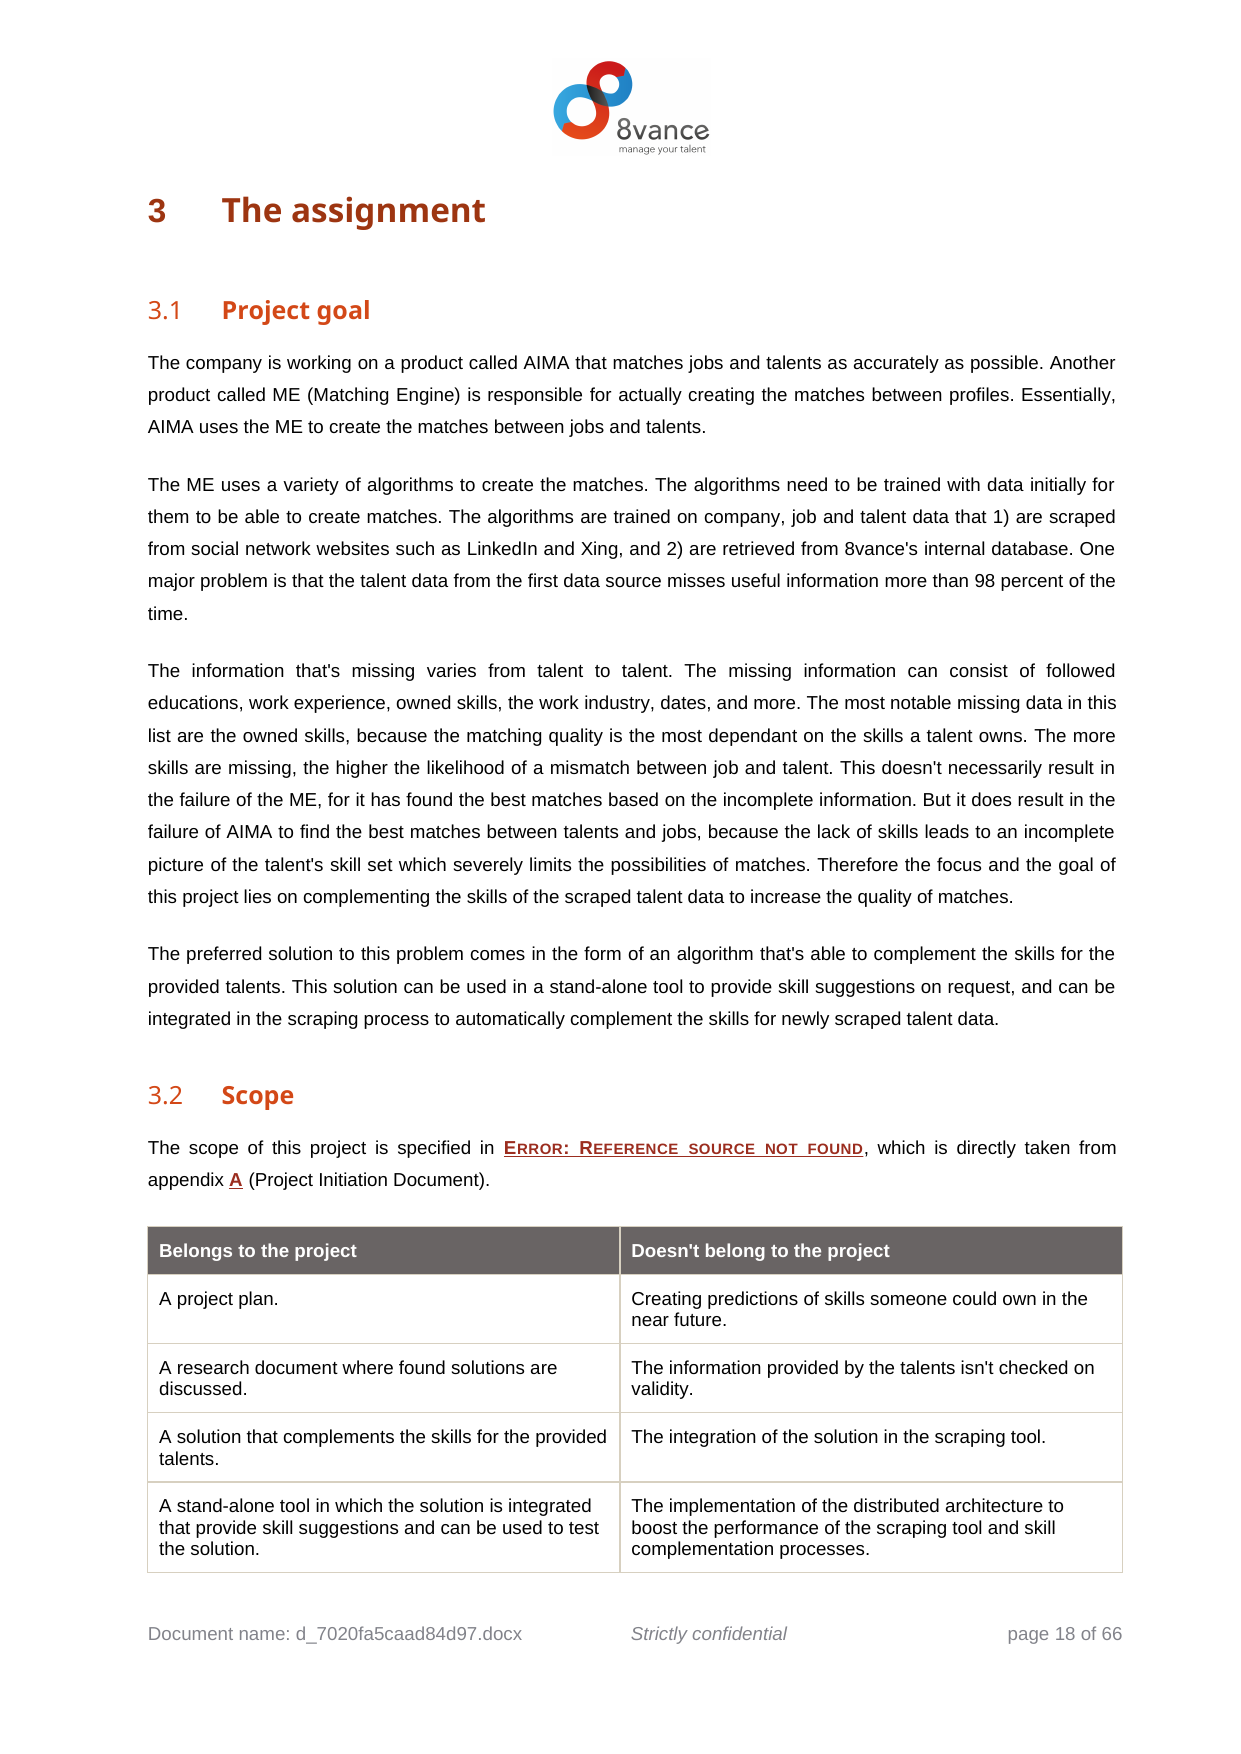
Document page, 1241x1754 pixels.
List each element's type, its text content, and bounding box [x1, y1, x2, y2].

table_cell A project plan. [148, 1275, 619, 1343]
table_cell Creating predictions of skills someone could own in the near future. [621, 1275, 1122, 1343]
text The ME uses a variety of algorithms to create the matches. The algorithms need to be trained with data initially for them to be able to create matches. The algorithms are trained on company, job and talent data that 1) are scraped from social network websites such as LinkedIn and Xing, and 2) are retrieved from 8vance's internal database. One major problem is that the talent data from the first data source misses useful information more than 98 percent of the time. [148, 473, 1117, 624]
subtitle The assignment [148, 187, 1117, 232]
table_cell The information provided by the talents isn't checked on validity. [621, 1344, 1122, 1412]
text The scope of this project is specified in Table 2, which is directly taken from appendix A (Project Initiation Document). [148, 1137, 1117, 1191]
table_header Doesn't belong to the project [621, 1227, 1122, 1274]
table_header Belongs to the project [148, 1227, 619, 1274]
text The information that's missing varies from talent to talent. The missing information can consist of followed educations, work experience, owned skills, the work industry, dates, and more. The most notable missing data in this list are the owned skills, because the matching quality is the most dependant on the skills a talent owns. The more skills are missing, the higher the likelihood of a mismatch between job and talent. This doesn't necessarily result in the failure of the ME, for it has found the best matches based on the incomplete information. But it does result in the failure of AIMA to find the best matches between talents and jobs, because the lack of skills leads to an incomplete picture of the talent's skill set which severely limits the possibilities of matches. Therefore the focus and the goal of this project lies on complementing the skills of the scraped talent data to increase the quality of matches. [148, 660, 1117, 907]
subtitle Scope [148, 1078, 1117, 1112]
text The company is working on a product called AIMA that matches jobs and talents as accurately as possible. Another product called ME (Matching Engine) is responsible for actually creating the matches between profiles. Essentially, AIMA uses the ME to create the matches between jobs and talents. [148, 352, 1117, 438]
text The preferred solution to this problem comes in the form of an algorithm that's able to complement the skills for the provided talents. This solution can be used in a stand-alone tool to provide skill suggestions on request, and can be integrated in the scraping process to automatically complement the skills for newly scraped talent data. [148, 943, 1117, 1029]
picture [551, 58, 712, 156]
table_cell A solution that complements the skills for the provided talents. [148, 1413, 619, 1481]
table_cell A research document where found solutions are discussed. [148, 1344, 619, 1412]
table_cell A stand-alone tool in which the solution is integrated that provide skill suggestions and can be used to test the solution. [148, 1483, 619, 1572]
subtitle Project goal [148, 292, 1117, 327]
table_cell The integration of the solution in the scraping tool. [621, 1413, 1122, 1481]
table_cell The implementation of the distributed architecture to boost the performance of the scraping tool and skill complementation processes. [621, 1483, 1122, 1572]
